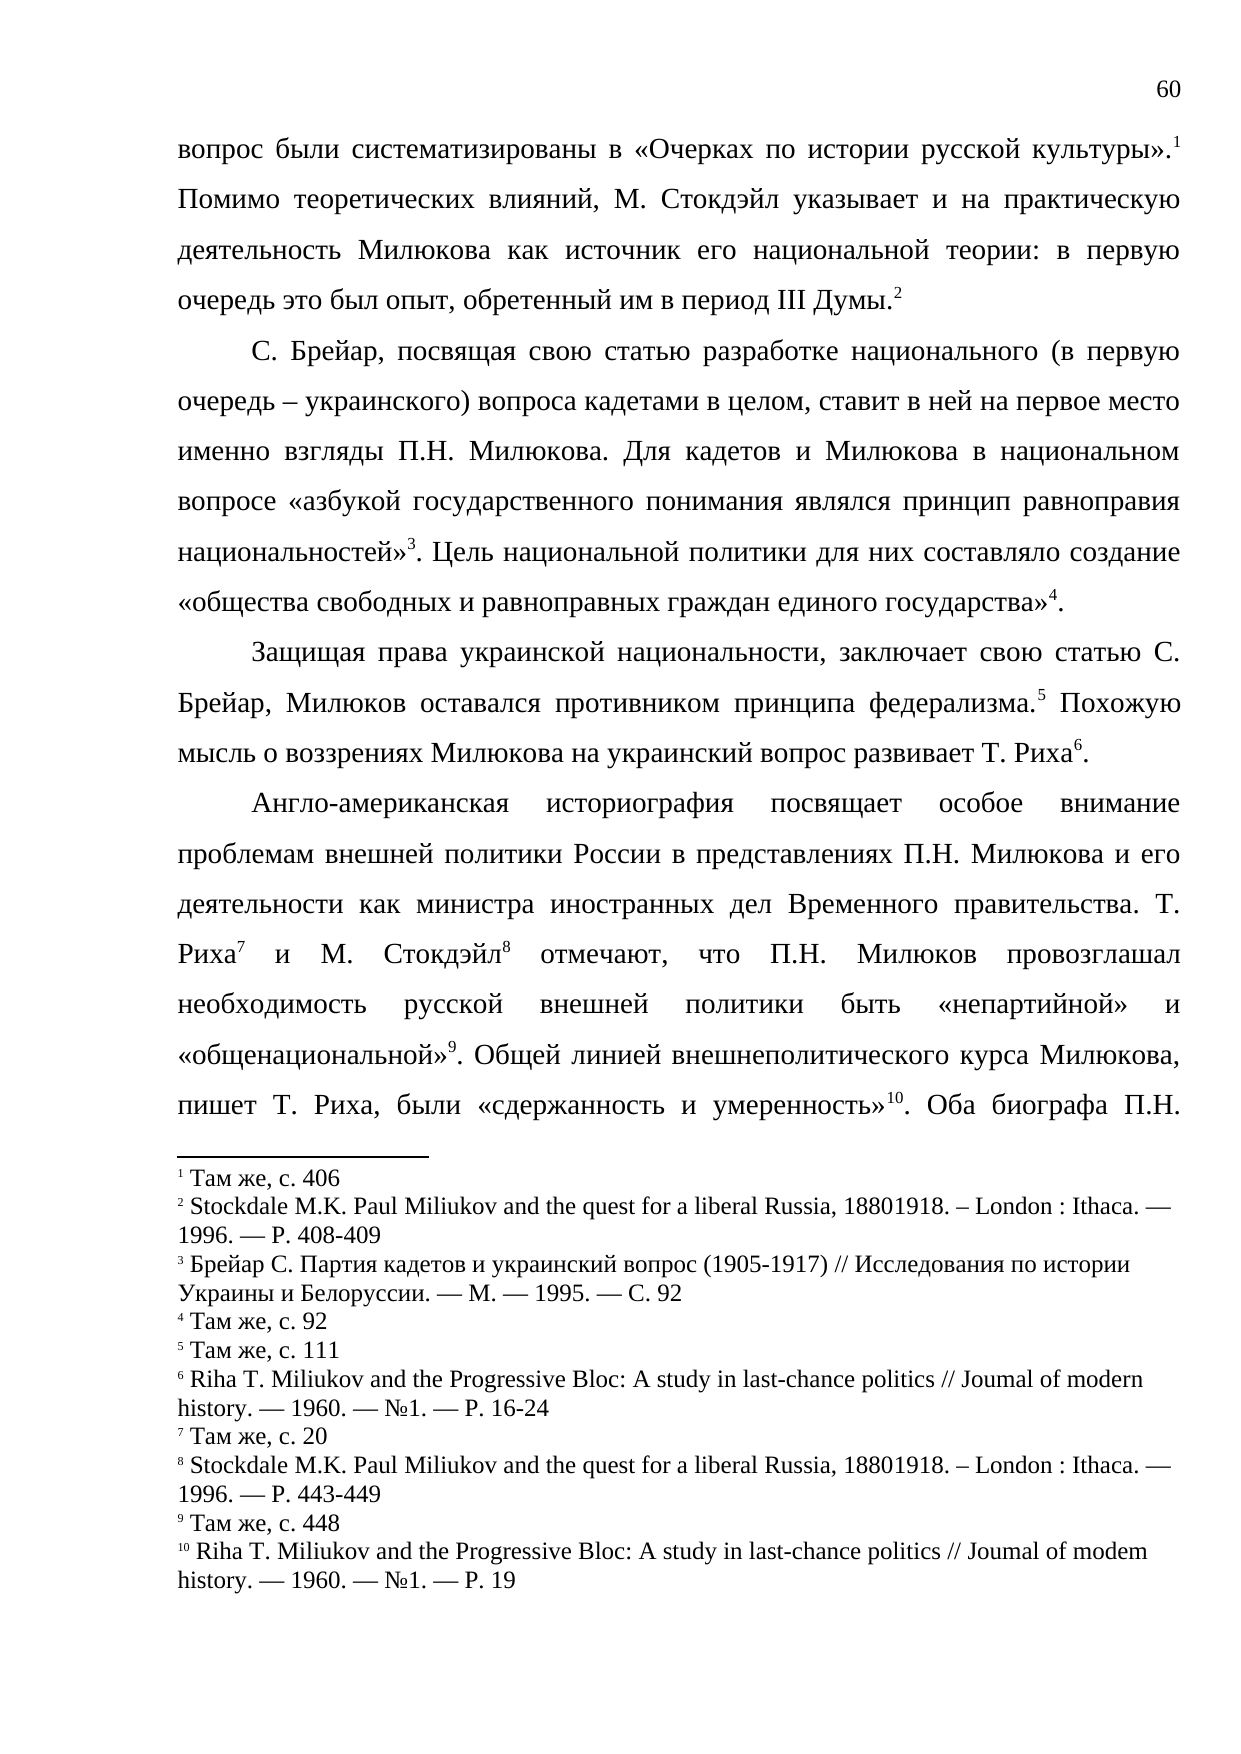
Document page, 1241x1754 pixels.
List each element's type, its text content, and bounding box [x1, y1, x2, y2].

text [177, 131, 1181, 316]
text Защищая права украинской национальности, заключает свою статью С. Брейар, Милюков оставался противником принципа федерализма. Похожую мысль о воззрениях Милюкова на украинский вопрос развивает Т. Риха. [177, 634, 1181, 769]
text Англо-американская историография посвящает особое внимание проблемам внешней политики России в представлениях П.Н. Милюкова и его деятельности как министра иностранных дел Временного правительства. Т. Риха и М. Стокдэйл отмечают, что П.Н. Милюков провозглашал необходимость русской внешней политики быть «непартийной» и «общенациональной». Общей линией внешнеполитического курса Милюкова, пишет Т. Риха, были «сдержанность и умеренность». Оба биографа П.Н. Милюкова обращают внимание на такой пункт его внешнеполитической доктрины, как пацифизм. П.Н. Милюков, как считает Т. Риха, считал устаревшим тот взгляд, что способы решения конфликтов между нациями неизменны и что война всегда пребывает среди них. Он защищал мир, по мнению М. Стокдэйл, не с моральной точки зрения, а с позиций охраны интересов государства. В этом отношении на него повлиял труд Нормана Энджелла «Великая иллюзия», где автор обосновывал экономическую невыгодность войн и опровергал социал-дарвинистские установки, по которым «органическая» нужда государства есть стремление к завоеваниям. [177, 785, 1181, 1121]
text С. Брейар, посвящая свою статью разработке национального (в первую очередь – украинского) вопроса кадетами в целом, ставит в ней на первое место именно взгляды П.Н. Милюкова. Для кадетов и Милюкова в национальном вопросе «азбукой государственного понимания являлся принцип равноправия национальностей». Цель национальной политики для них составляло создание «общества свободных и равноправных граждан единого государства». [177, 333, 1181, 618]
